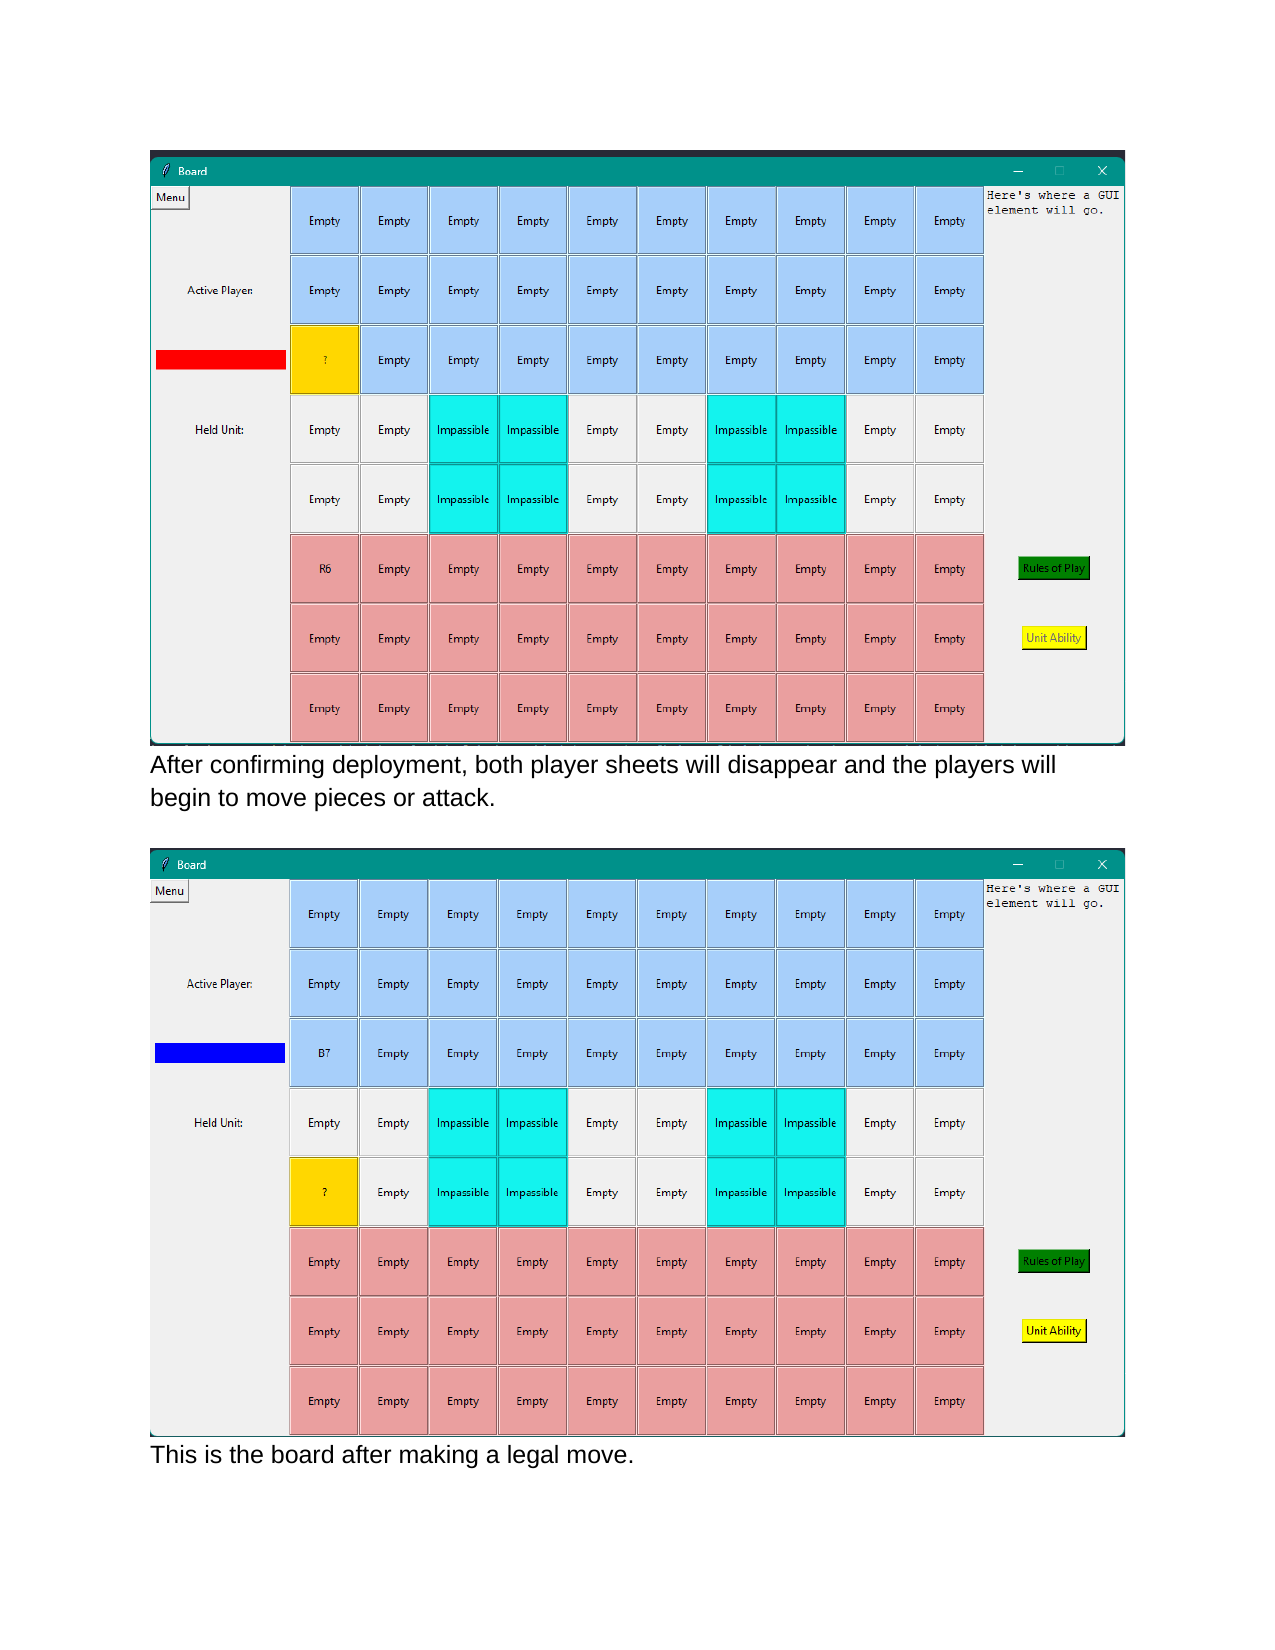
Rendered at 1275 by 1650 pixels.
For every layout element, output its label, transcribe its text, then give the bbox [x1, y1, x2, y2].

text After confirming deployment, both player sheets will disappear and the players will begin to move pieces or attack. [150, 750, 1125, 811]
picture [150, 150, 1125, 746]
picture [150, 848, 1125, 1437]
text This is the board after making a legal move. [150, 1440, 1125, 1469]
